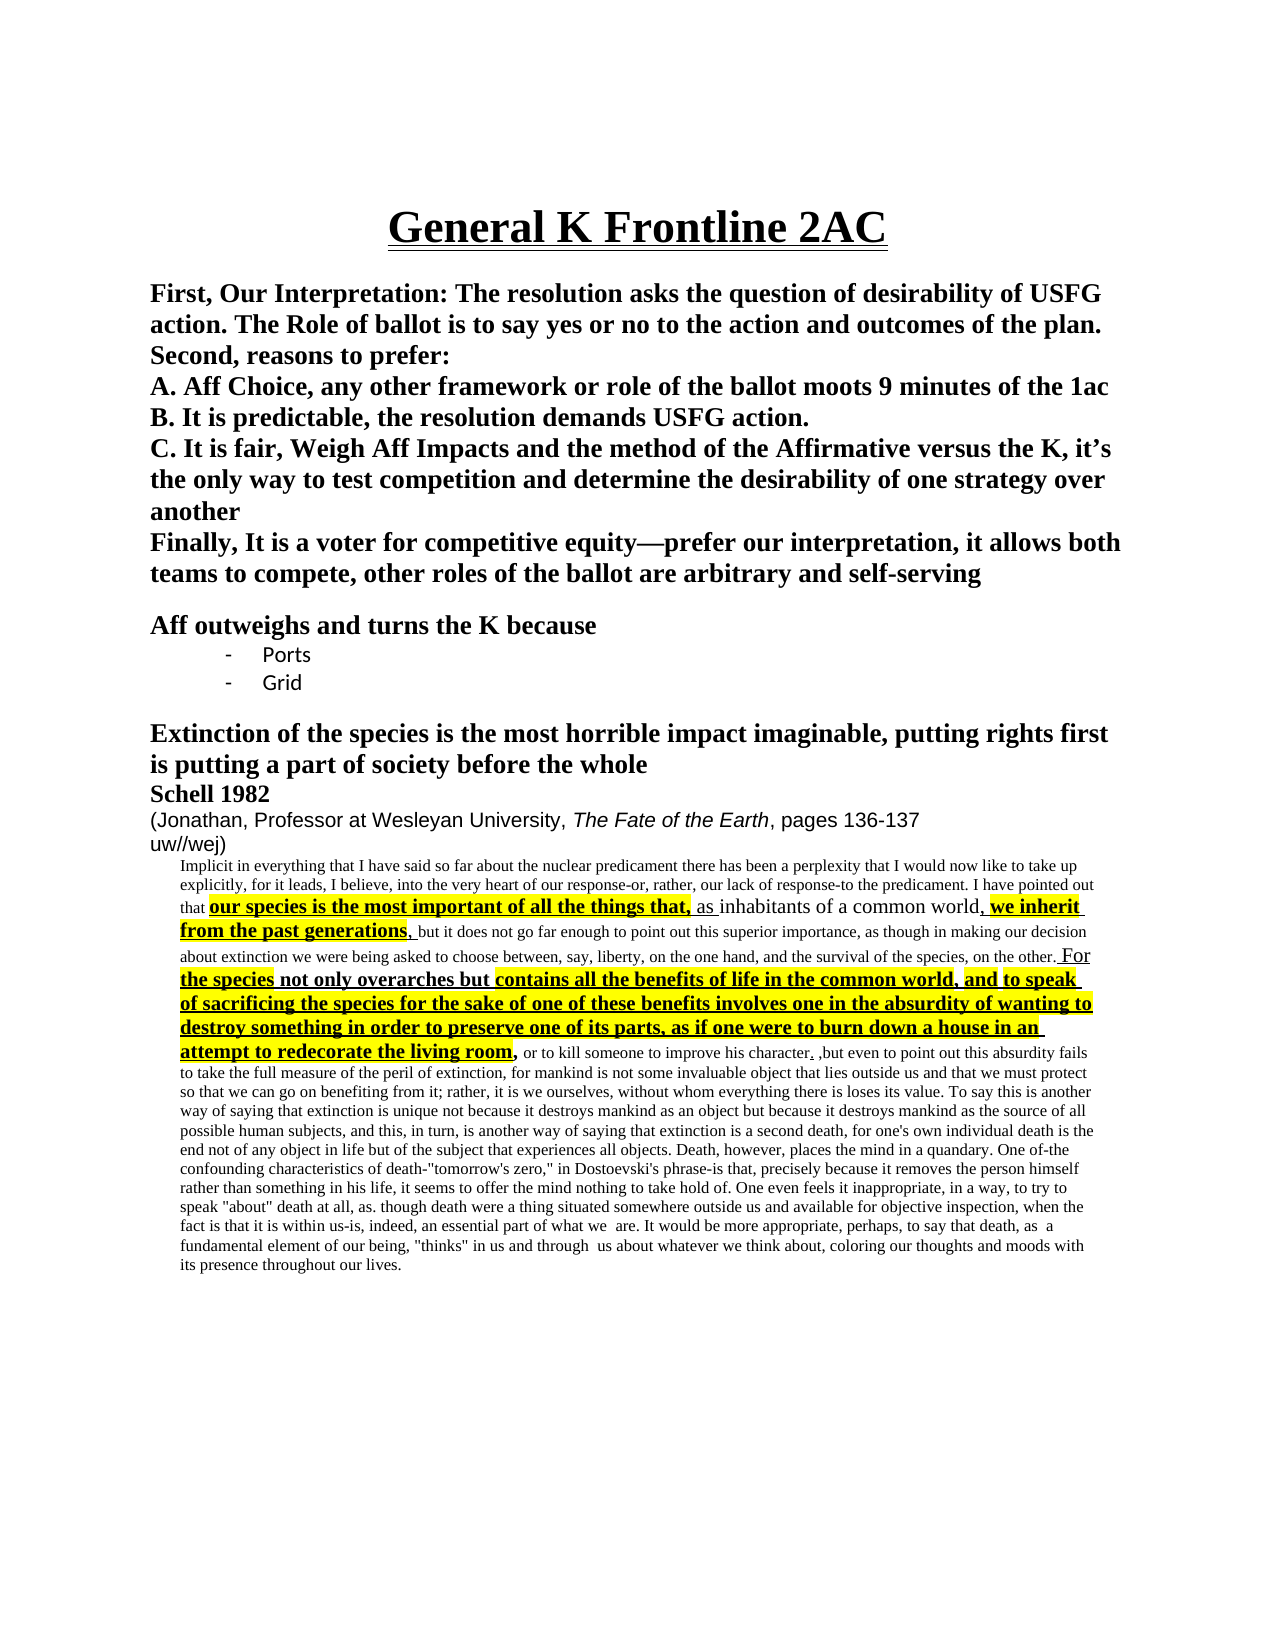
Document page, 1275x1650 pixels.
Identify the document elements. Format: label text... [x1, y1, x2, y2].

text Second, reasons to prefer: [150, 339, 1125, 370]
list Ports [225, 640, 1125, 668]
subtitle Extinction of the species is the most horrible impact imaginable, putting rights first is putting a part of society before the whole [150, 717, 1125, 779]
text C. It is fair, Weigh Aff Impacts and the method of the Affirmative versus the K, it’s the only way to test competition and determine the desirability of one strategy over another [150, 432, 1125, 526]
text (Jonathan, Professor at Wesleyan University, The Fate of the Earth, pages 136-137 uw//wej) [150, 808, 975, 856]
subtitle Aff outweighs and turns the K because [150, 609, 1125, 640]
text B. It is predictable, the resolution demands USFG action. [150, 401, 1125, 432]
list Grid [225, 668, 1125, 696]
subtitle General K Frontline 2AC [150, 200, 1125, 253]
text Finally, It is a voter for competitive equity—prefer our interpretation, it allows both teams to compete, other roles of the ballot are arbitrary and self-serving [150, 526, 1125, 588]
text First, Our Interpretation: The resolution asks the question of desirability of USFG action. The Role of ballot is to say yes or no to the action and outcomes of the plan. [150, 277, 1125, 339]
text Schell 1982 [150, 779, 1125, 808]
text A. Aff Choice, any other framework or role of the ballot moots 9 minutes of the 1ac [150, 370, 1125, 401]
text Implicit in everything that I have said so far about the nuclear predicament there has been a perplexity that I would now like to take up explicitly, for it leads, I believe, into the very heart of our response-or, rather, our lack of response-to the predicament. I have pointed out that our species is the most important of all the things that, as inhabitants of a common world, we inherit from the past generations, but it does not go far enough to point out this superior importance, as though in making our decision about extinction we were being asked to choose between, say, liberty, on the one hand, and the survival of the species, on the other. For the species not only overarches but contains all the benefits of life in the common world, and to speak of sacrificing the species for the sake of one of these benefits involves one in the absurdity of wanting to destroy something in order to preserve one of its parts, as if one were to burn down a house in an attempt to redecorate the living room, or to kill someone to improve his character. ,but even to point out this absurdity fails to take the full measure of the peril of extinction, for mankind is not some invaluable object that lies outside us and that we must protect so that we can go on benefiting from it; rather, it is we ourselves, without whom everything there is loses its value. To say this is another way of saying that extinction is unique not because it destroys mankind as an object but because it destroys mankind as the source of all possible human subjects, and this, in turn, is another way of saying that extinction is a second death, for one's own individual death is the end not of any object in life but of the subject that experiences all objects. Death, however, places the mind in a quandary. One of-the confounding characteristics of death-"tomorrow's zero," in Dostoevski's phrase-is that, precisely because it removes the person himself rather than something in his life, it seems to offer the mind nothing to take hold of. One even feels it inappropriate, in a way, to try to speak "about" death at all, as. though death were a thing situated somewhere outside us and available for objective inspection, when the fact is that it is within us-is, indeed, an essential part of what we are. It would be more appropriate, perhaps, to say that death, as a fundamental element of our being, "thinks" in us and through us about whatever we think about, coloring our thoughts and moods with its presence throughout our lives. [180, 856, 1095, 1274]
